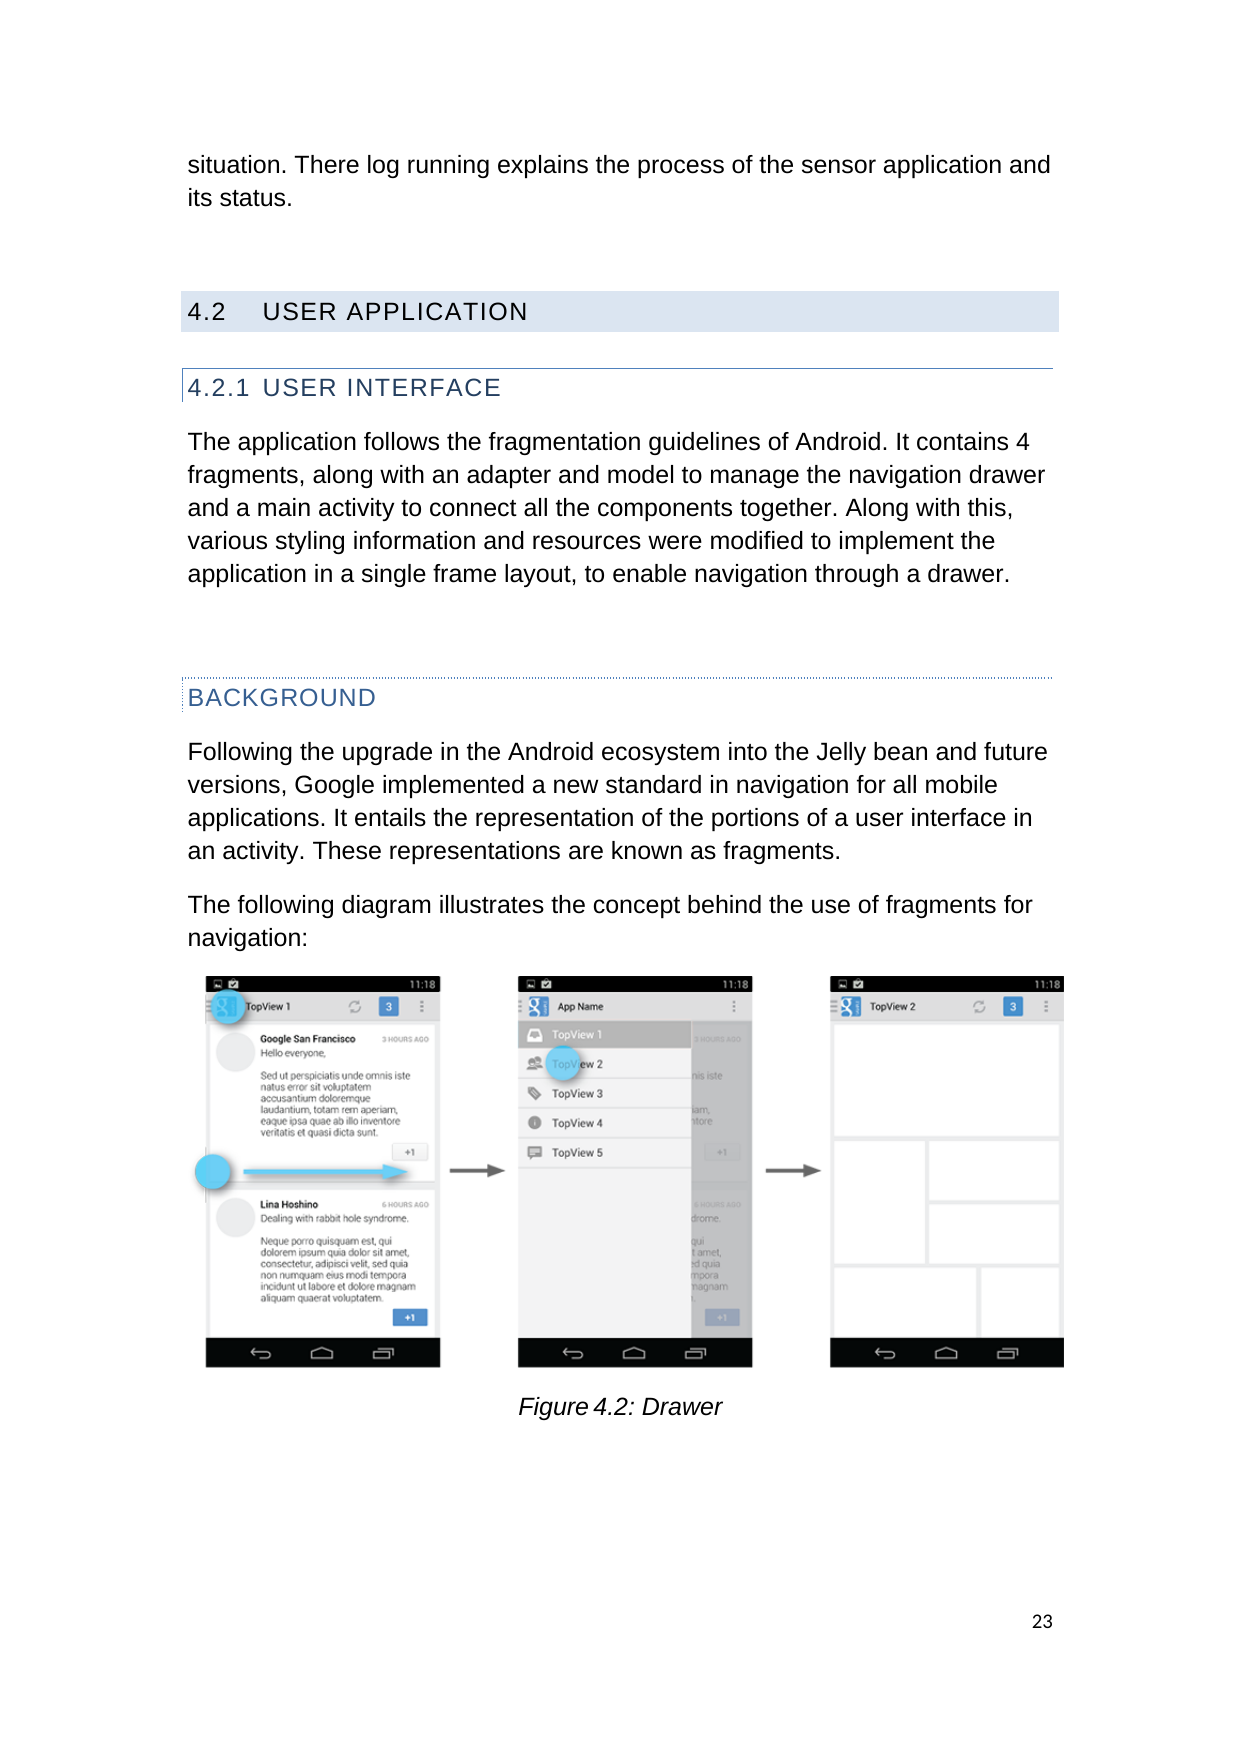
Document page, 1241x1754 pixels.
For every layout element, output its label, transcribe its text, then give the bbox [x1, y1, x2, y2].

text The application follows the fragmentation guidelines of Android. It contains 4 fragments, along with an adapter and model to manage the navigation drawer and a main activity to connect all the components together. Along with this, various styling information and resources were modified to implement the application in a single frame layout, to enable navigation through a drawer. [187, 427, 1053, 588]
subtitle 4.2 User Application [188, 297, 1053, 326]
text Figure 4.2: Drawer [187, 1392, 1053, 1421]
text The following diagram illustrates the concept behind the use of fragments for navigation: [187, 890, 1053, 952]
subtitle Background [182, 677, 1053, 712]
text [187, 150, 1053, 212]
subtitle 4.2.1 User Interface [183, 369, 1053, 402]
picture [187, 976, 1064, 1368]
text Following the upgrade in the Android ecosystem into the Jelly bean and future versions, Google implemented a new standard in navigation for all mobile applications. It entails the representation of the portions of a user interface in an activity. These representations are known as fragments. [187, 737, 1053, 865]
